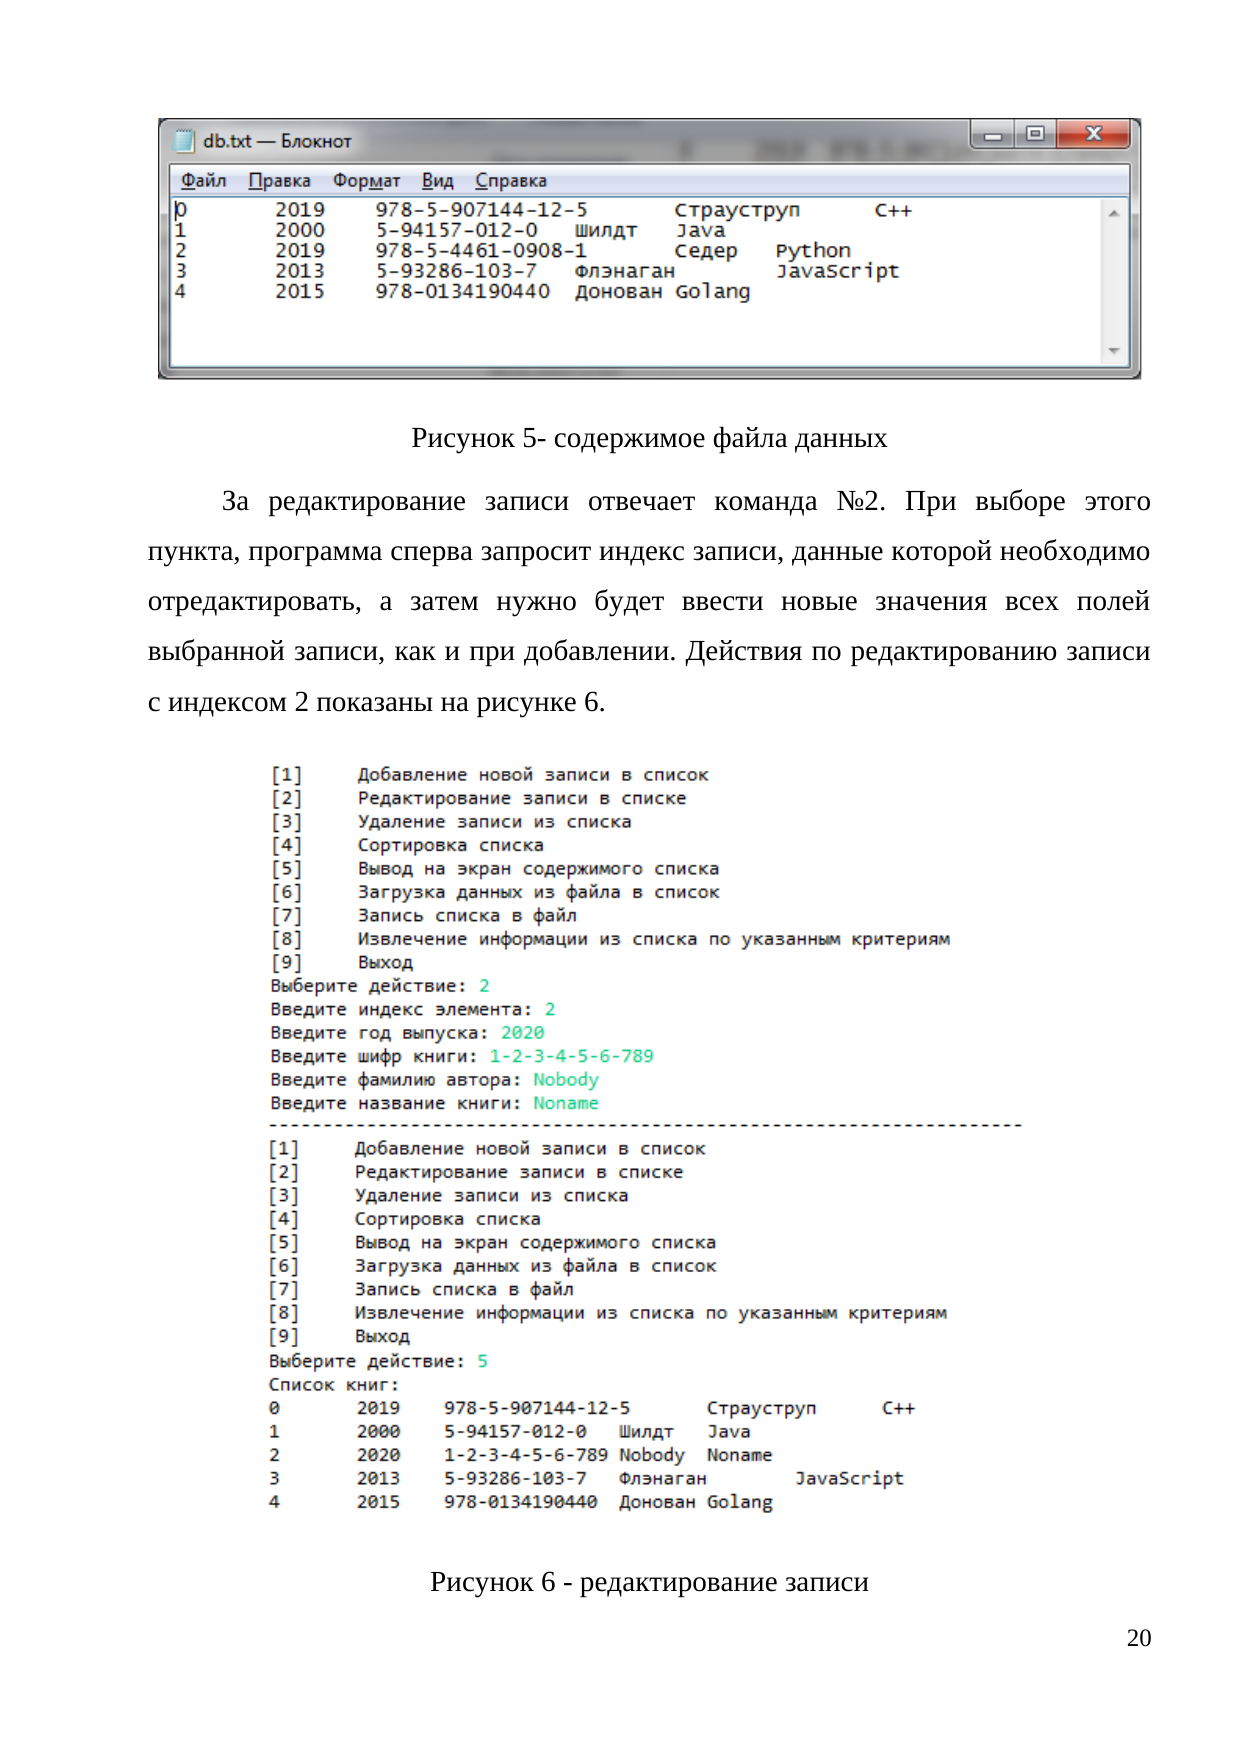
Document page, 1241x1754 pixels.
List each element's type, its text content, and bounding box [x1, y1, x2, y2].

picture [266, 759, 1033, 1552]
text Рисунок 6 - редактирование записи [148, 1564, 1152, 1597]
text Рисунок 5- содержимое файла данных [148, 420, 1152, 453]
picture [158, 118, 1142, 408]
text За редактирование записи отвечает команда №2. При выборе этого пункта, программа сперва запросит индекс записи, данные которой необходимо отредактировать, а затем нужно будет ввести новые значения всех полей выбранной записи, как и при добавлении. Действия по редактированию записи с индексом 2 показаны на рисунке 6. [148, 483, 1152, 717]
